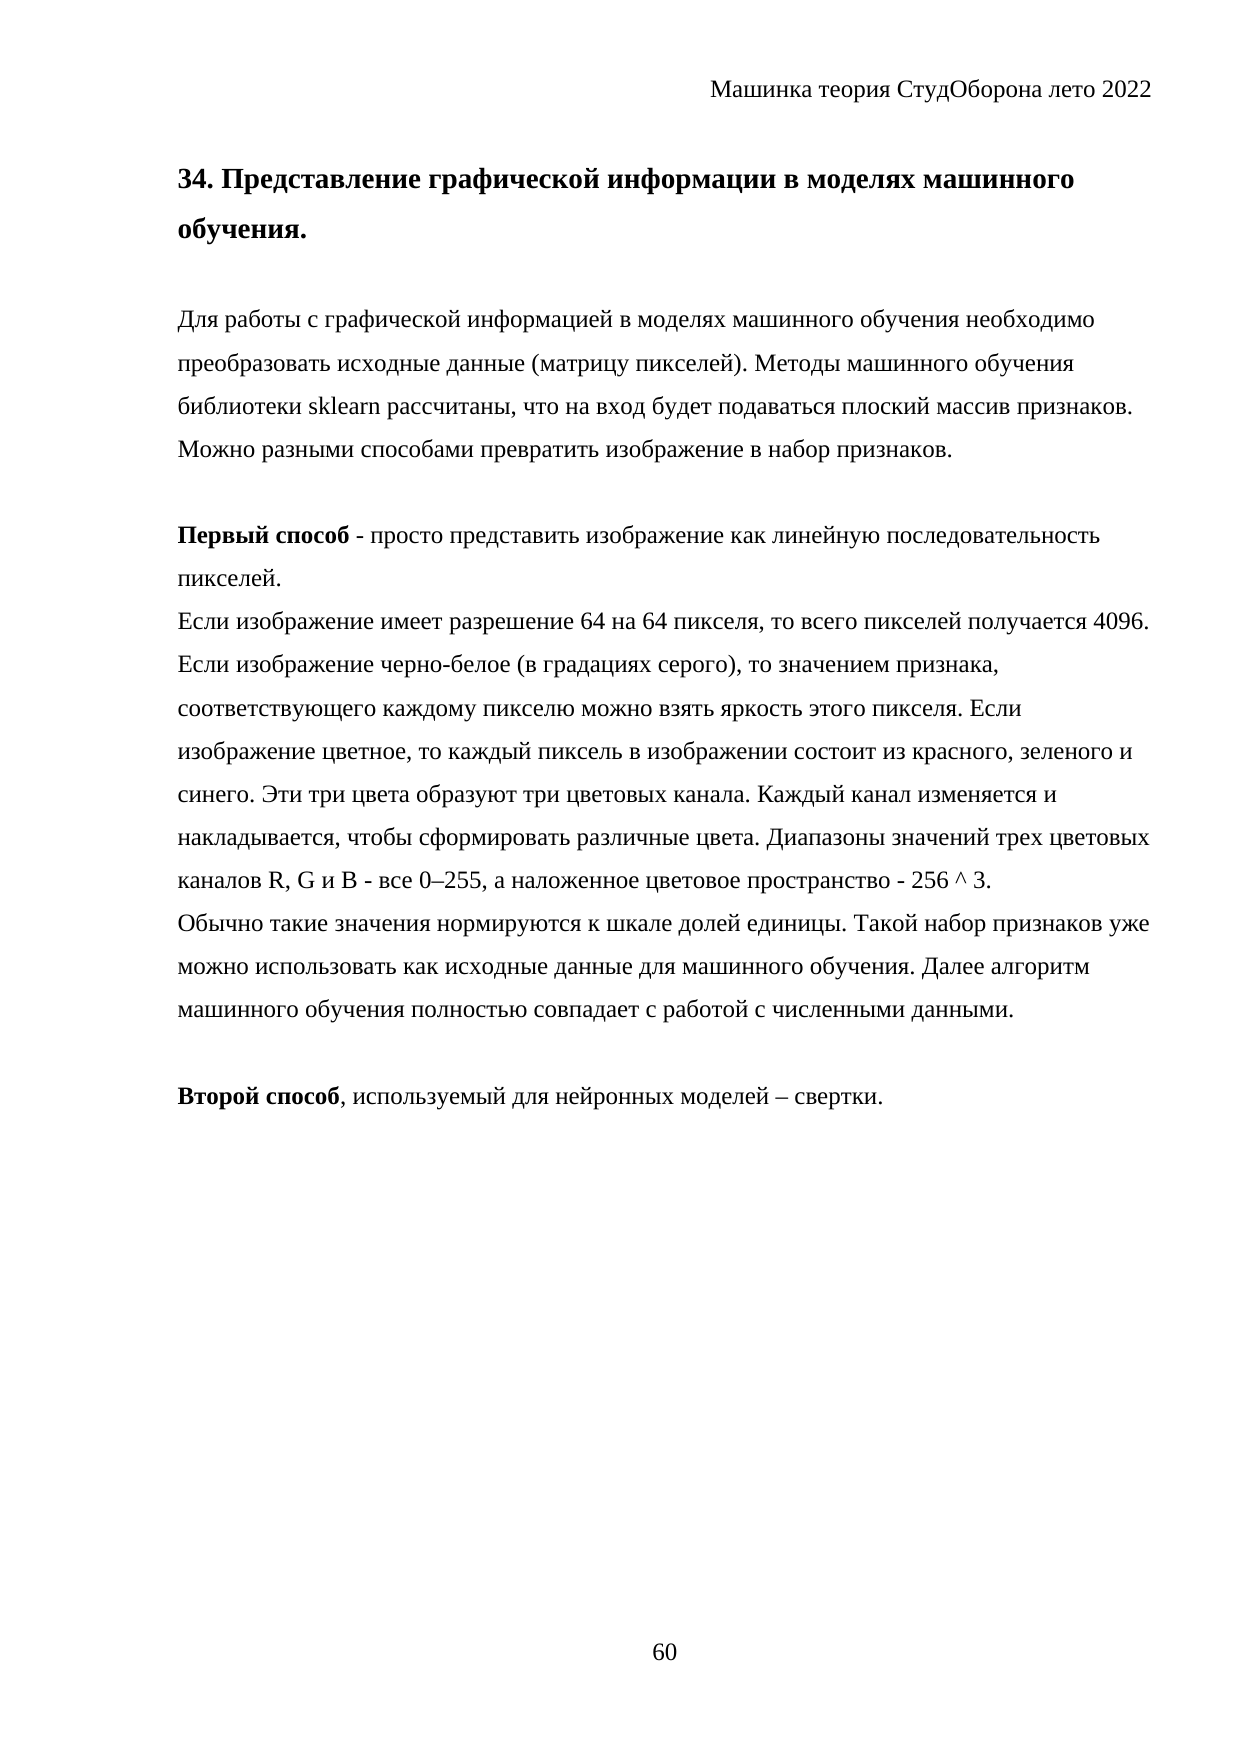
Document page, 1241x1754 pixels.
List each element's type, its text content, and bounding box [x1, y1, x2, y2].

text Второй способ, используемый для нейронных моделей – свертки. [177, 1081, 1152, 1109]
text Обычно такие значения нормируются к шкале долей единицы. Такой набор признаков уже можно использовать как исходные данные для машинного обучения. Далее алгоритм машинного обучения полностью совпадает с работой с численными данными. [177, 908, 1152, 1023]
subtitle 34. Представление графической информации в моделях машинного обучения. [177, 161, 1152, 245]
text Если изображение имеет разрешение 64 на 64 пикселя, то всего пикселей получается 4096. Если изображение черно-белое (в градациях серого), то значением признака, соответствующего каждому пикселю можно взять яркость этого пикселя. Если изображение цветное, то каждый пиксель в изображении состоит из красного, зеленого и синего. Эти три цвета образуют три цветовых канала. Каждый канал изменяется и накладывается, чтобы сформировать различные цвета. Диапазоны значений трех цветовых каналов R, G и B - все 0–255, а наложенное цветовое пространство - 256 ^ 3. [177, 606, 1152, 894]
text Первый способ - просто представить изображение как линейную последовательность пикселей. [177, 520, 1152, 592]
text Для работы с графической информацией в моделях машинного обучения необходимо преобразовать исходные данные (матрицу пикселей). Методы машинного обучения библиотеки sklearn рассчитаны, что на вход будет подаваться плоский массив признаков. Можно разными способами превратить изображение в набор признаков. [177, 304, 1152, 463]
